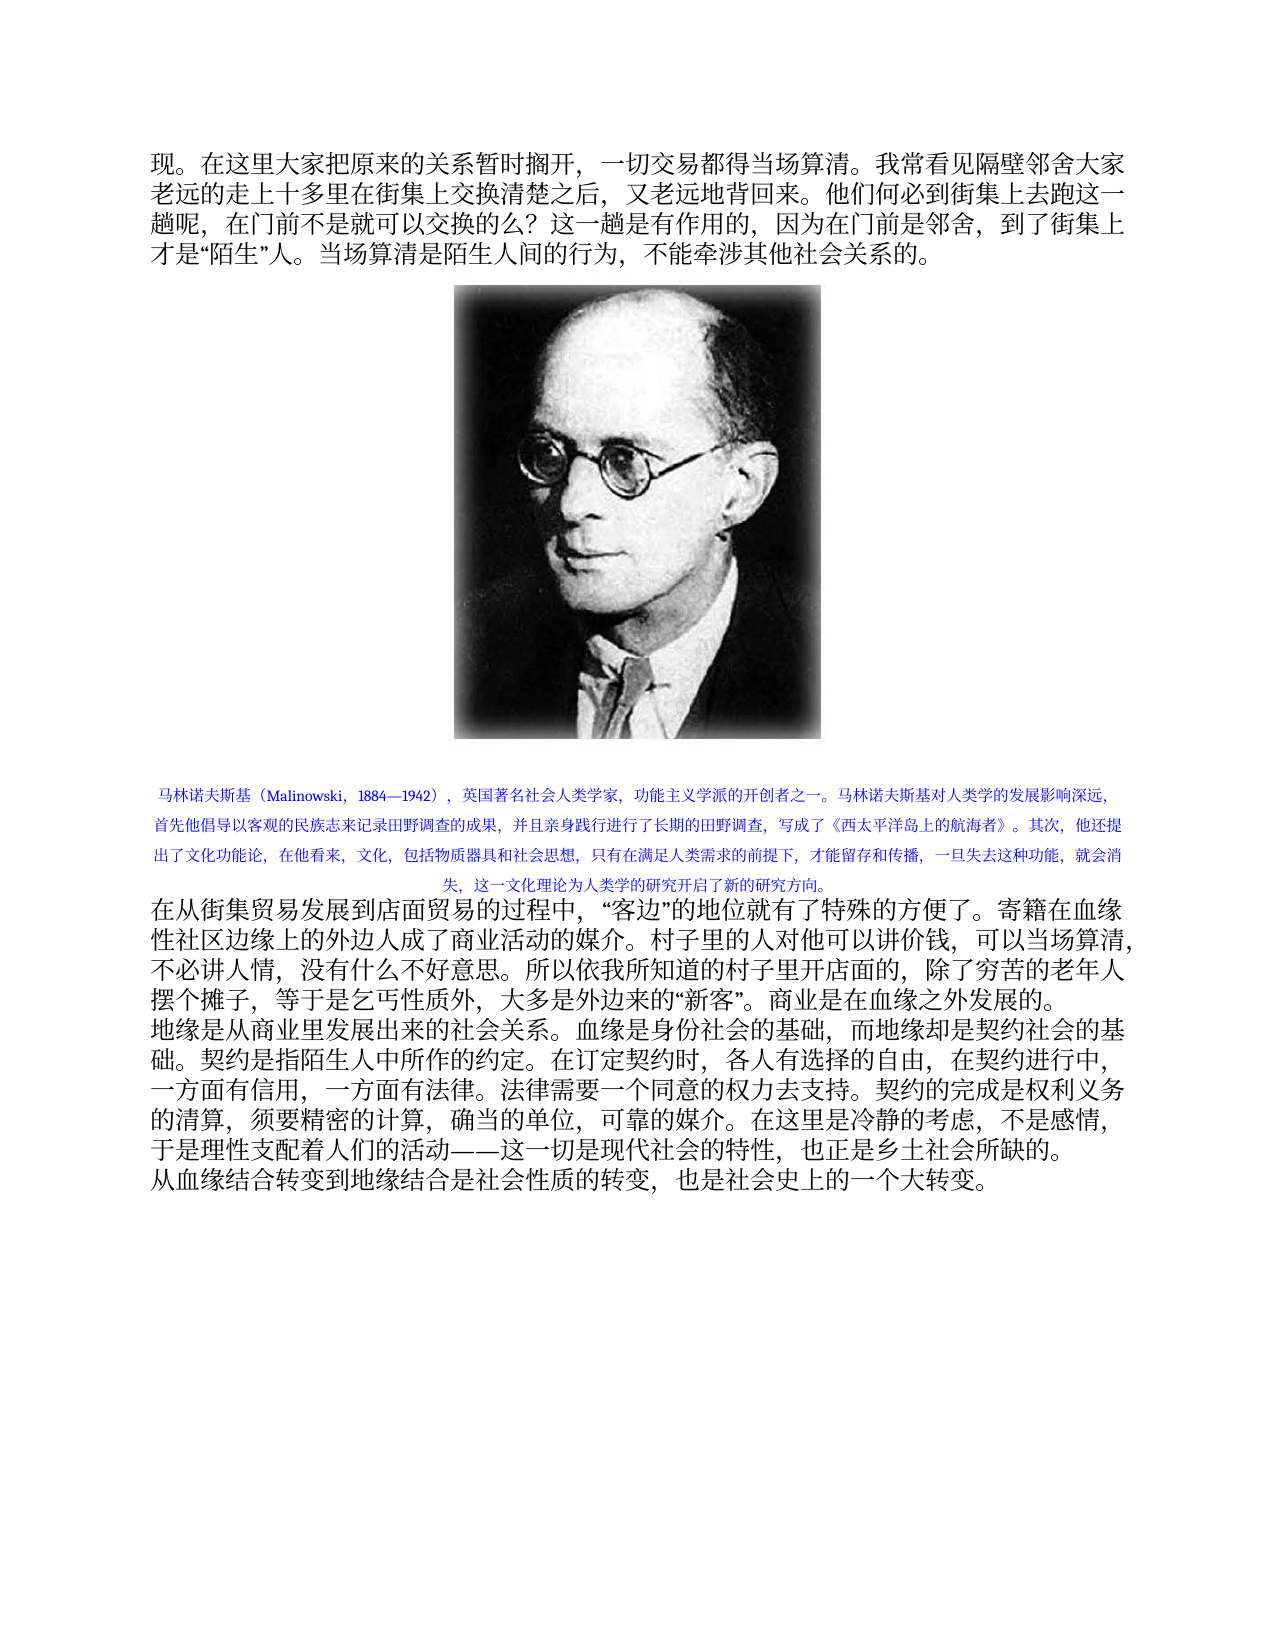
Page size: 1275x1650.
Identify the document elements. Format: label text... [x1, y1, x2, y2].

picture [440, 270, 835, 747]
text 地缘是从商业里发展出来的社会关系。血缘是身份社会的基础，而地缘却是契约社会的基础。契约是指陌生人中所作的约定。在订定契约时，各人有选择的自由，在契约进行中，一方面有信用，一方面有法律。法律需要一个同意的权力去支持。契约的完成是权利义务的清算，须要精密的计算，确当的单位，可靠的媒介。在这里是冷静的考虑，不是感情，于是理性支配着人们的活动——这一切是现代社会的特性，也正是乡土社会所缺的。 [150, 1016, 1125, 1166]
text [150, 150, 1125, 270]
text 马林诺夫斯基（Malinowski，1884—1942），英国著名社会人类学家，功能主义学派的开创者之一。马林诺夫斯基对人类学的发展影响深远，首先他倡导以客观的民族志来记录田野调查的成果，并且亲身践行进行了长期的田野调查，写成了《西太平洋岛上的航海者》。其次，他还提出了文化功能论，在他看来，文化，包括物质器具和社会思想，只有在满足人类需求的前提下，才能留存和传播，一旦失去这种功能，就会消失，这一文化理论为人类学的研究开启了新的研究方向。 [150, 776, 1125, 896]
text 从血缘结合转变到地缘结合是社会性质的转变，也是社会史上的一个大转变。 [150, 1166, 1125, 1196]
text 在从街集贸易发展到店面贸易的过程中，“客边”的地位就有了特殊的方便了。寄籍在血缘性社区边缘上的外边人成了商业活动的媒介。村子里的人对他可以讲价钱，可以当场算清，不必讲人情，没有什么不好意思。所以依我所知道的村子里开店面的，除了穷苦的老年人摆个摊子，等于是乞丐性质外，大多是外边来的“新客”。商业是在血缘之外发展的。 [150, 896, 1125, 1016]
